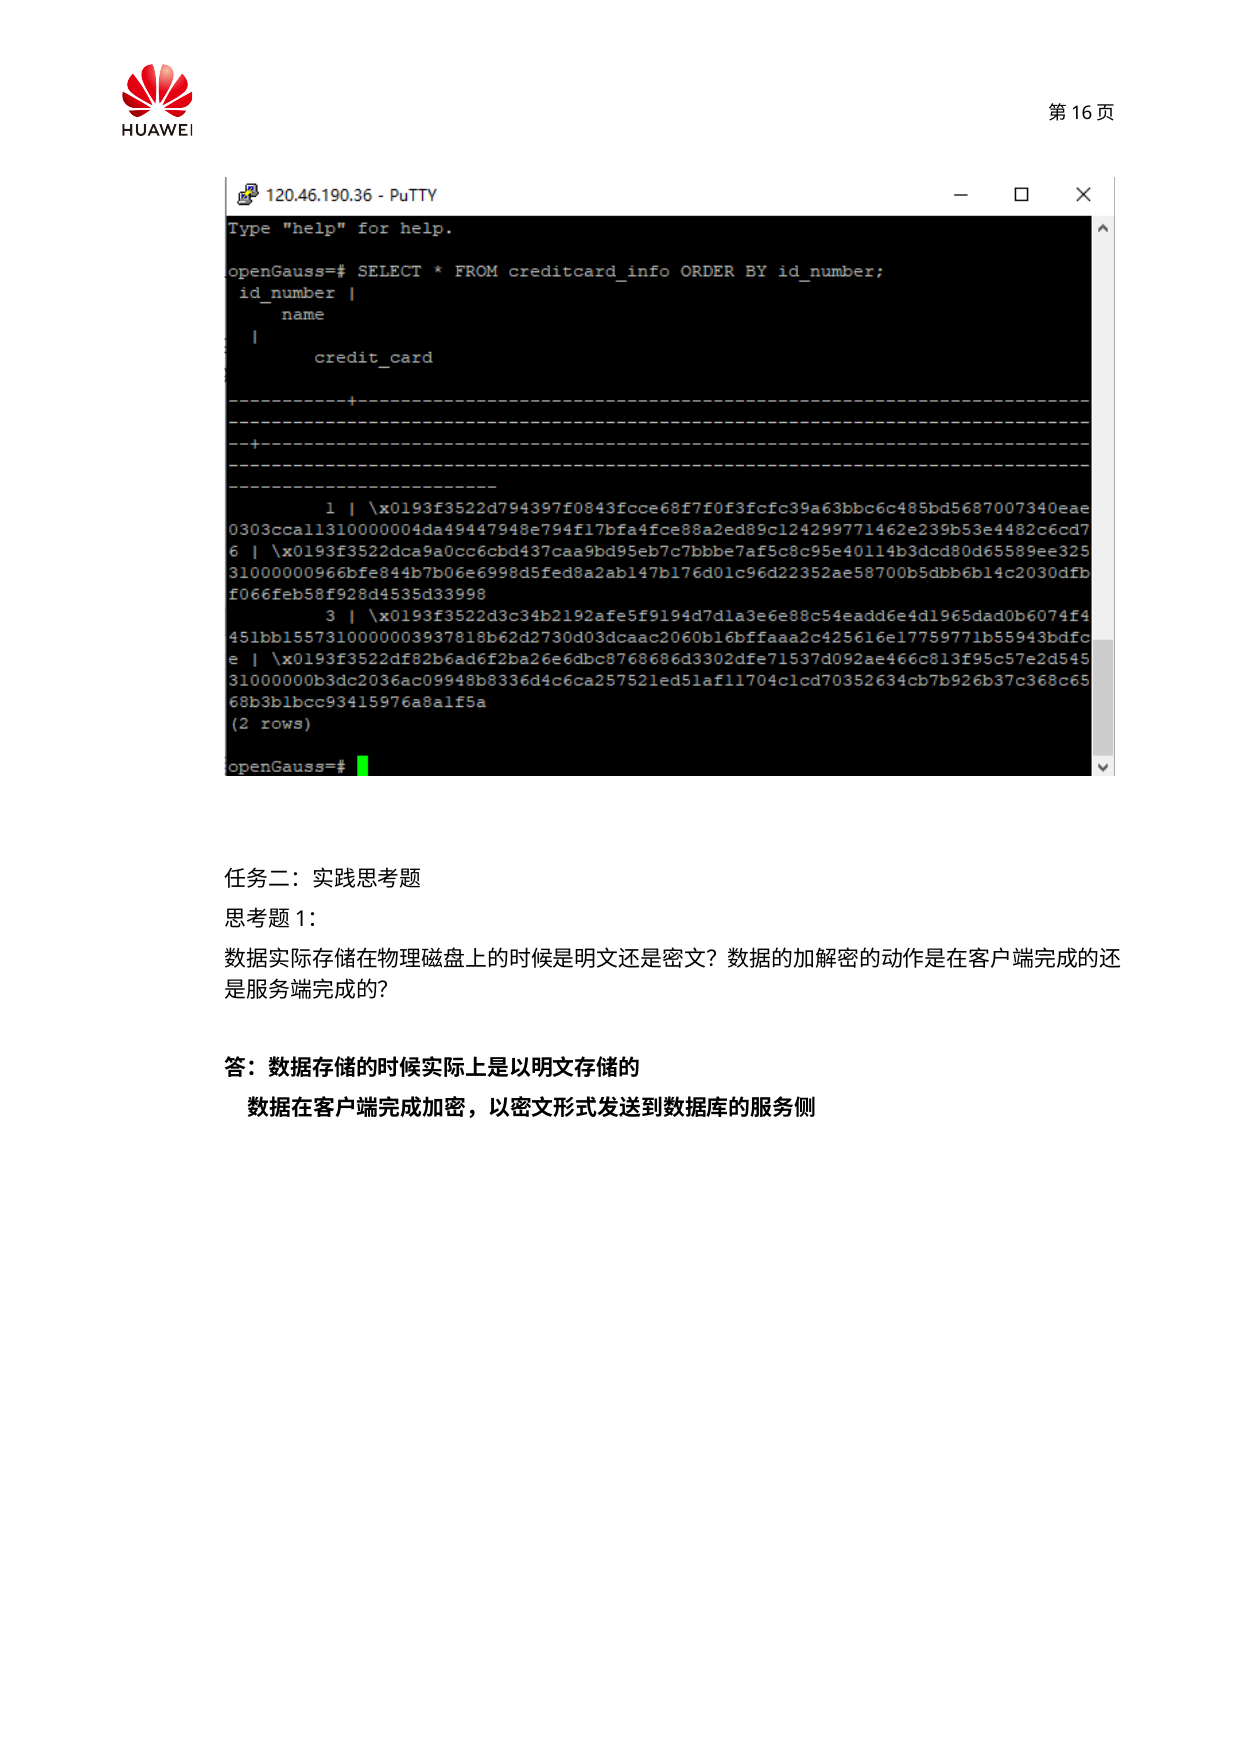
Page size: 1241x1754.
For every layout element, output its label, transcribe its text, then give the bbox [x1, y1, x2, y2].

picture [122, 64, 193, 136]
text 数据实际存储在物理磁盘上的时候是明文还是密文？数据的加解密的动作是在客户端完成的还是服务端完成的？ [224, 941, 1122, 1004]
text 数据在客户端完成加密，以密文形式发送到数据库的服务侧 [224, 1090, 1122, 1122]
picture [224, 177, 1115, 776]
text 任务二：实践思考题 [224, 861, 1122, 892]
text 思考题1： [224, 901, 1122, 932]
text 答：数据存储的时候实际上是以明文存储的 [224, 1050, 1122, 1082]
